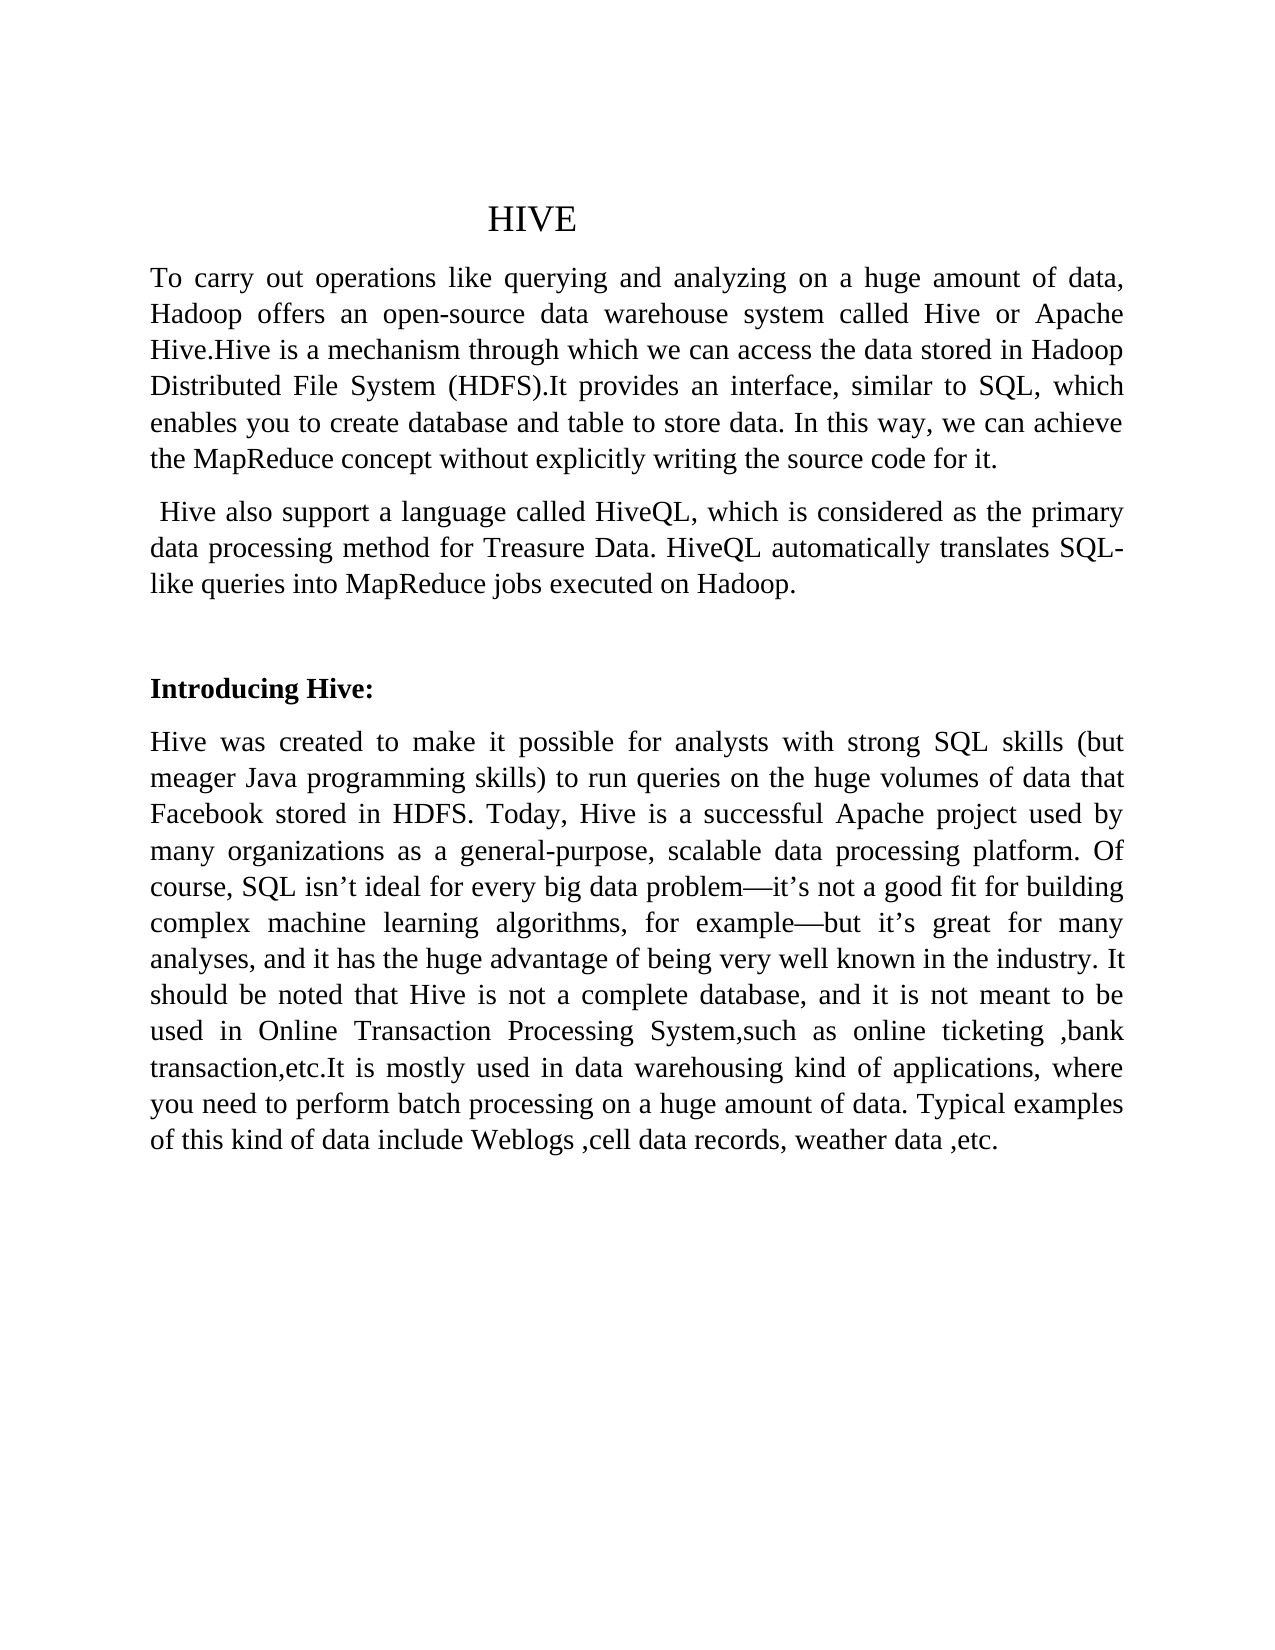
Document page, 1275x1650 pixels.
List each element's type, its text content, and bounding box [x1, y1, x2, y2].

text Hive was created to make it possible for analysts with strong SQL skills (but meager Java programming skills) to run queries on the huge volumes of data that Facebook stored in HDFS. Today, Hive is a successful Apache project used by many organizations as a general-purpose, scalable data processing platform. Of course, SQL isn’t ideal for every big data problem—it’s not a good fit for building complex machine learning algorithms, for example—but it’s great for many analyses, and it has the huge advantage of being very well known in the industry. It should be noted that Hive is not a complete database, and it is not meant to be used in Online Transaction Processing System,such as online ticketing ,bank transaction,etc.It is mostly used in data warehousing kind of applications, where you need to perform batch processing on a huge amount of data. Typical examples of this kind of data include Weblogs ,cell data records, weather data ,etc. [150, 724, 1125, 1156]
text Hive also support a language called HiveQL, which is considered as the primary data processing method for Treasure Data. HiveQL automatically translates SQL-like queries into MapReduce jobs executed on Hadoop. [150, 494, 1125, 599]
text HIVE [150, 197, 1125, 240]
text Introducing Hive: [150, 672, 1125, 705]
text To carry out operations like querying and analyzing on a huge amount of data, Hadoop offers an open-source data warehouse system called Hive or Apache Hive.Hive is a mechanism through which we can access the data stored in Hadoop Distributed File System (HDFS).It provides an interface, similar to SQL, which enables you to create database and table to store data. In this way, we can achieve the MapReduce concept without explicitly writing the source code for it. [150, 260, 1125, 474]
